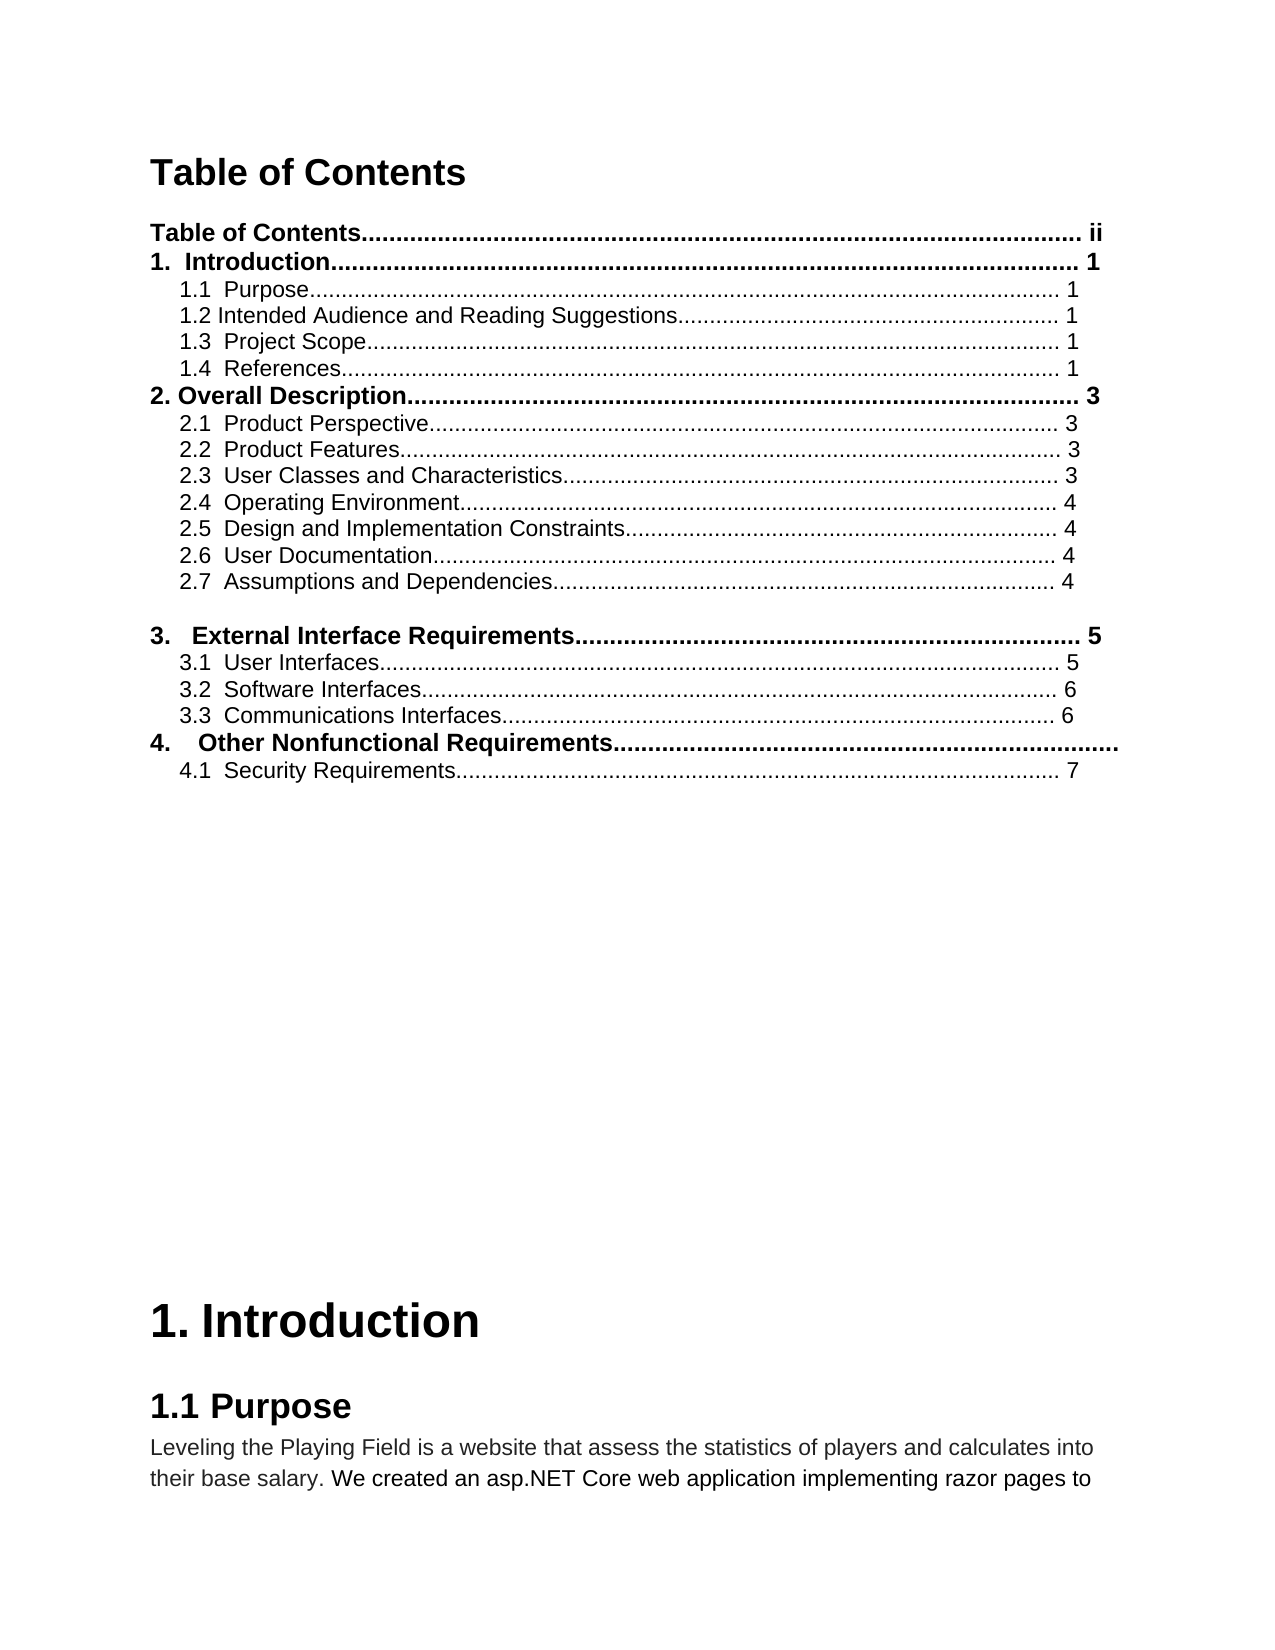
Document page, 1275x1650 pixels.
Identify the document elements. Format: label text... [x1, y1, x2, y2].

text Table of Contents [150, 150, 1125, 193]
text 2.3 User Classes and Characteristics.............................................................................. 3 [179, 462, 1125, 489]
text 1.2 Intended Audience and Reading Suggestions............................................................ 1 [179, 302, 1125, 328]
text 2.6 User Documentation.................................................................................................. 4 [179, 542, 1125, 568]
text 1.4 References................................................................................................................. 1 [179, 355, 1125, 381]
text 4. Other Nonfunctional Requirements......................................................................... [150, 728, 1125, 757]
text 2. Overall Description................................................................................................. 3 [150, 381, 1125, 410]
text 1.3 Project Scope............................................................................................................. 1 [179, 328, 1125, 355]
text 2.4 Operating Environment.............................................................................................. 4 [179, 489, 1125, 515]
subtitle 1. Introduction [150, 1293, 1125, 1348]
text 2.7 Assumptions and Dependencies............................................................................... 4 [179, 568, 1125, 594]
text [150, 1434, 1125, 1491]
text 3. External Interface Requirements......................................................................... 5 [150, 621, 1125, 649]
text 2.5 Design and Implementation Constraints.................................................................... 4 [179, 515, 1125, 542]
text 3.2 Software Interfaces.................................................................................................... 6 [179, 676, 1125, 702]
subtitle 1.1 Purpose [150, 1385, 1125, 1426]
text Table of Contents........................................................................................................ ii [150, 218, 1125, 247]
text 3.3 Communications Interfaces....................................................................................... 6 [179, 702, 1125, 728]
text 2.2 Product Features........................................................................................................ 3 [179, 436, 1125, 462]
text 4.1 Security Requirements............................................................................................... 7 [179, 757, 1125, 783]
text 1. Introduction............................................................................................................ 1 [150, 247, 1125, 276]
text 2.1 Product Perspective................................................................................................... 3 [179, 410, 1125, 436]
text 1.1 Purpose...................................................................................................................... 1 [179, 276, 1125, 302]
text 3.1 User Interfaces........................................................................................................... 5 [179, 649, 1125, 676]
